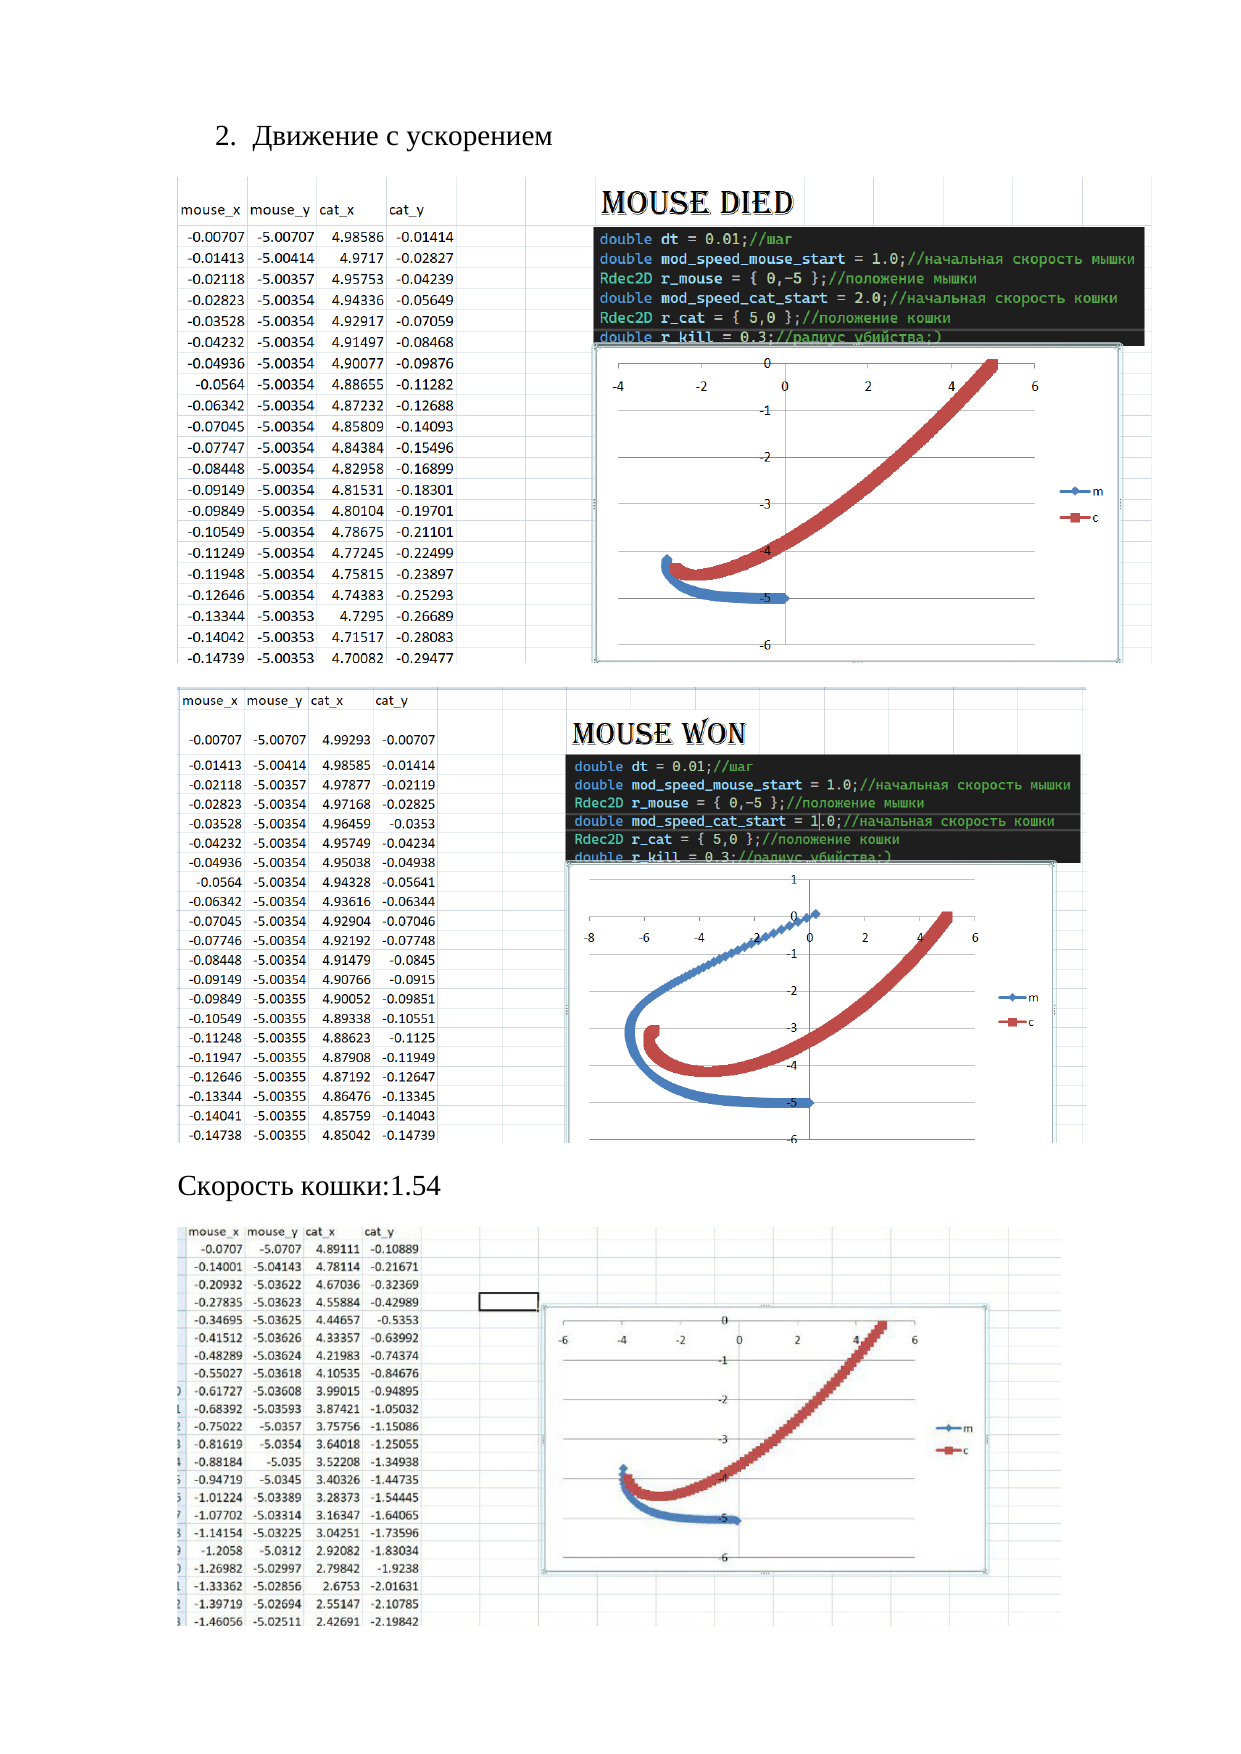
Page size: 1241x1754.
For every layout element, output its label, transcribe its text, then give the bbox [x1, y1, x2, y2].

list Движение с ускорением [215, 118, 1152, 152]
text Скорость кошки:1.54 [177, 1168, 1152, 1201]
picture [177, 177, 1152, 663]
picture [177, 687, 1087, 1143]
picture [177, 1227, 1062, 1626]
